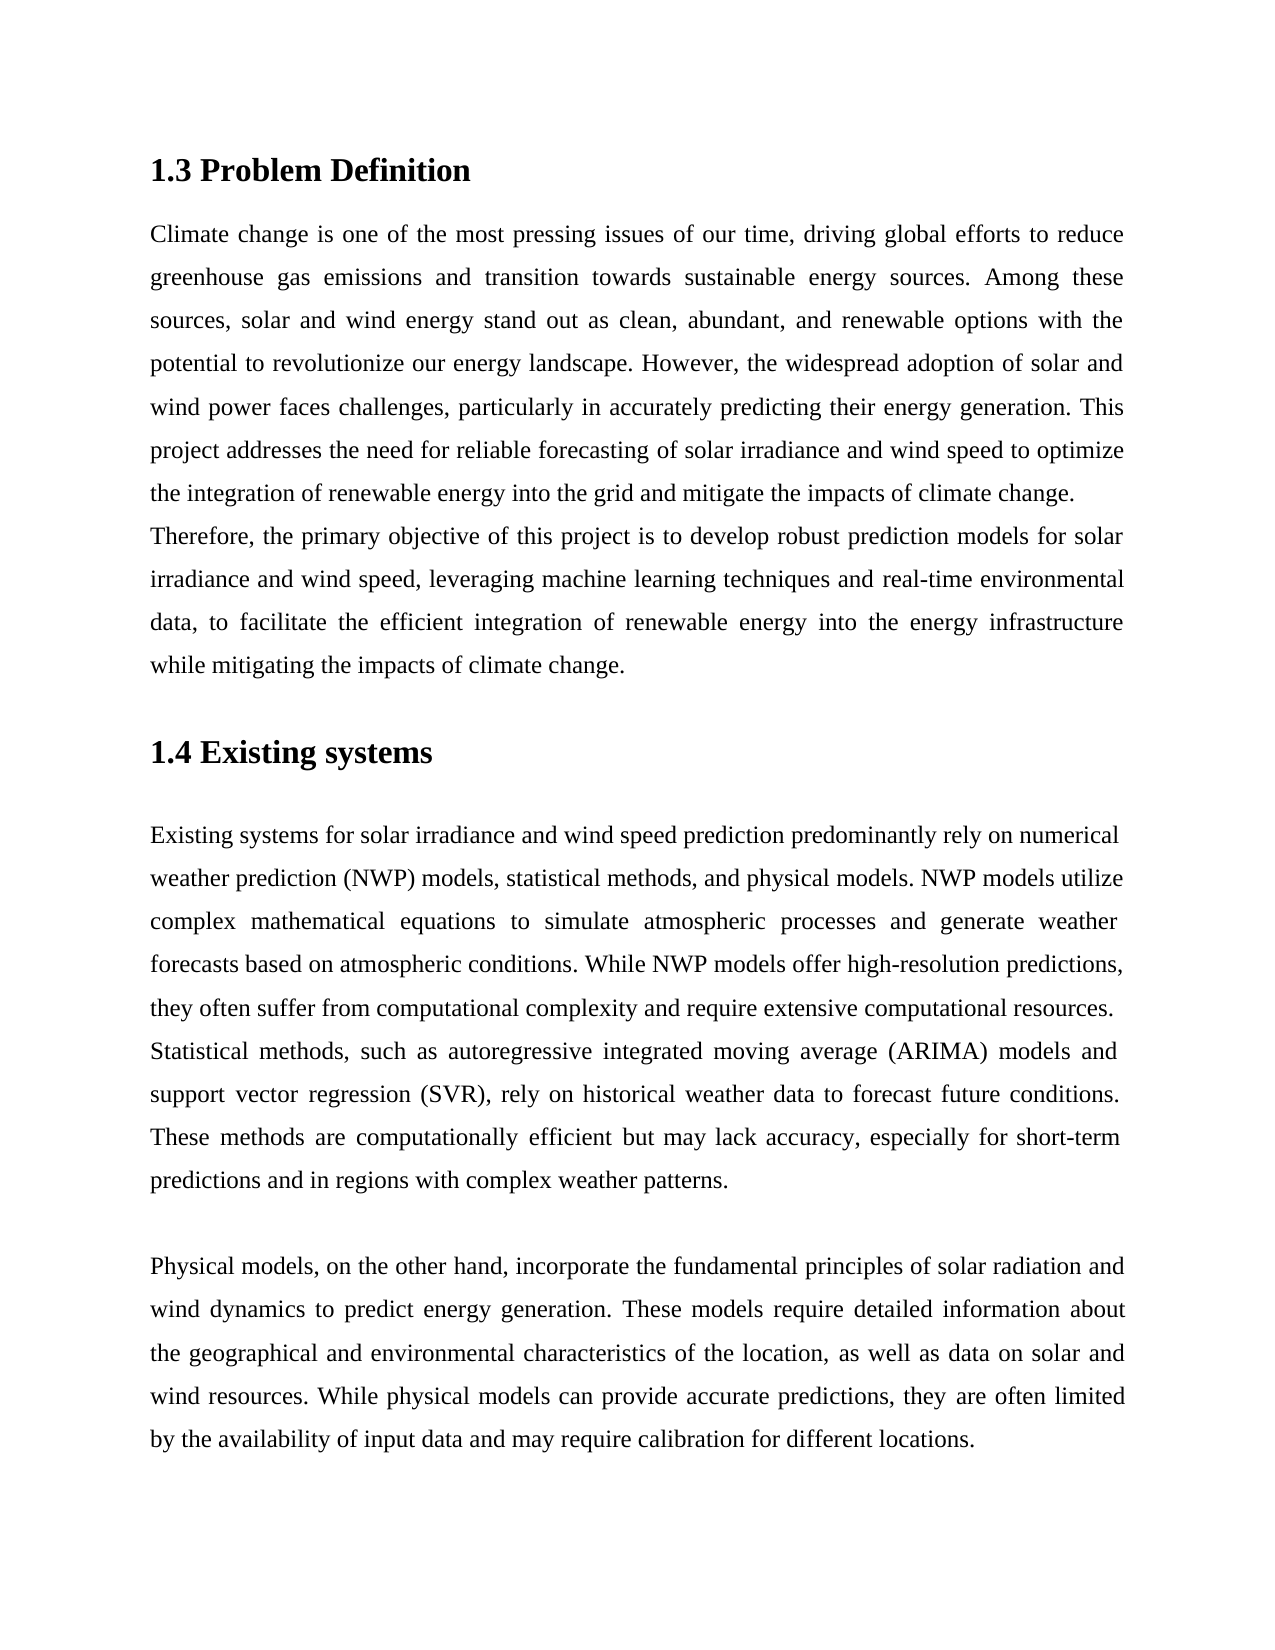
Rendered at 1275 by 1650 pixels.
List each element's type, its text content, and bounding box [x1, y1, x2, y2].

text Existing systems for solar irradiance and wind speed prediction predominantly rely on numerical weather prediction (NWP) models, statistical methods, and physical models. NWP models utilize complex mathematical equations to simulate atmospheric processes and generate weather forecasts based on atmospheric conditions. While NWP models offer high-resolution predictions, they often suffer from computational complexity and require extensive computational resources. Statistical methods, such as autoregressive integrated moving average (ARIMA) models and support vector regression (SVR), rely on historical weather data to forecast future conditions. These methods are computationally efficient but may lack accuracy, especially for short-term predictions and in regions with complex weather patterns. [150, 820, 1131, 1194]
text Therefore, the primary objective of this project is to develop robust prediction models for solar irradiance and wind speed, leveraging machine learning techniques and real-time environmental data, to facilitate the efficient integration of renewable energy into the energy infrastructure while mitigating the impacts of climate change. [150, 521, 1124, 679]
subtitle Existing systems [150, 732, 1254, 770]
subtitle Problem Definition [150, 150, 1254, 188]
text Physical models, on the other hand, incorporate the fundamental principles of solar radiation and wind dynamics to predict energy generation. These models require detailed information about the geographical and environmental characteristics of the location, as well as data on solar and wind resources. While physical models can provide accurate predictions, they are often limited by the availability of input data and may require calibration for different locations. [150, 1251, 1125, 1453]
text Climate change is one of the most pressing issues of our time, driving global efforts to reduce greenhouse gas emissions and transition towards sustainable energy sources. Among these sources, solar and wind energy stand out as clean, abundant, and renewable options with the potential to revolutionize our energy landscape. However, the widespread adoption of solar and wind power faces challenges, particularly in accurately predicting their energy generation. This project addresses the need for reliable forecasting of solar irradiance and wind speed to optimize the integration of renewable energy into the grid and mitigate the impacts of climate change. [150, 219, 1125, 507]
